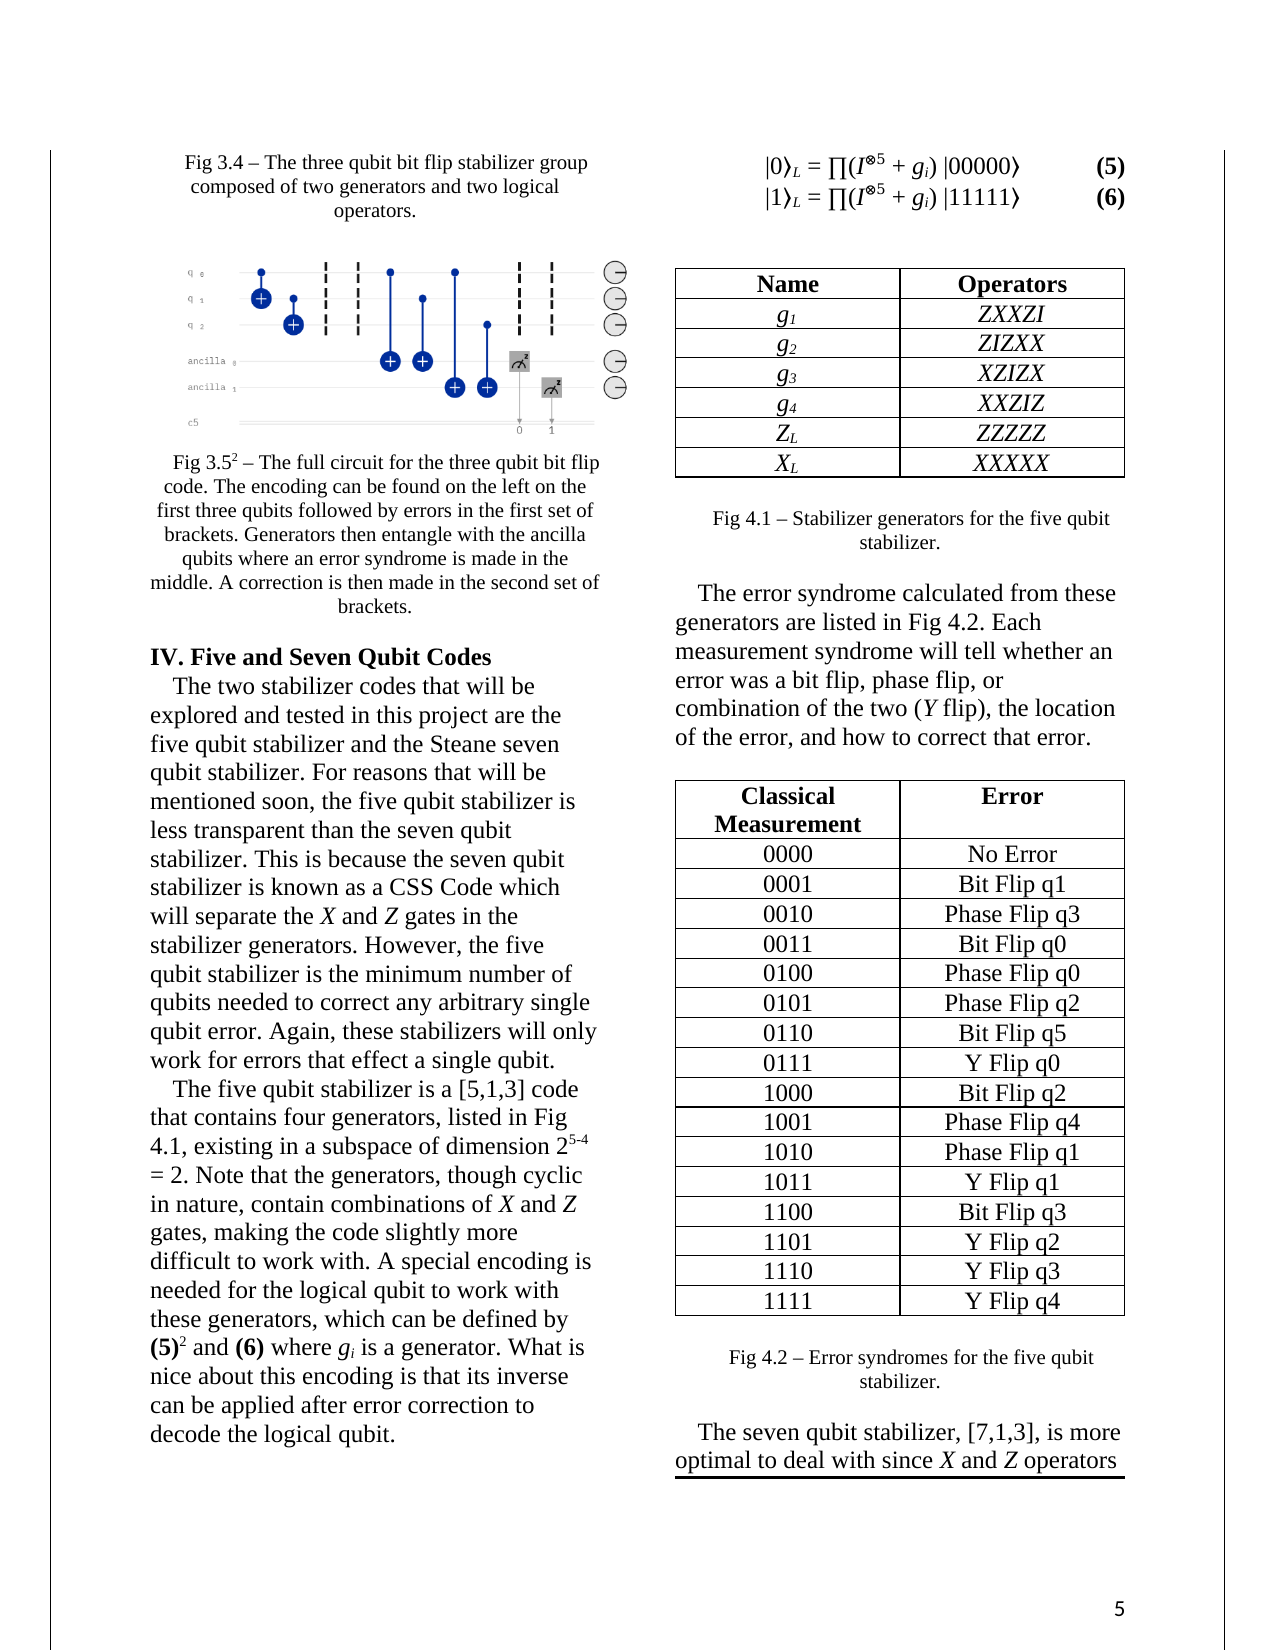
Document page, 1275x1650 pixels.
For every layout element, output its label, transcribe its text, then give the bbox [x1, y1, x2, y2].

table_cell Phase Flip q4 [901, 1108, 1124, 1136]
table_cell g3 [676, 358, 899, 387]
table_cell Y Flip q3 [901, 1256, 1124, 1285]
text Fig 4.1 – Stabilizer generators for the five qubit stabilizer. [675, 506, 1125, 554]
picture [172, 246, 635, 450]
table_cell Phase Flip q2 [901, 988, 1124, 1017]
table_cell 0110 [676, 1018, 899, 1047]
table_cell XXZIZ [901, 388, 1124, 417]
table_cell 0101 [676, 988, 899, 1017]
table_cell 0001 [676, 869, 899, 898]
table_cell 1101 [676, 1227, 899, 1255]
table_cell Phase Flip q3 [901, 899, 1124, 928]
table_cell Bit Flip q1 [901, 869, 1124, 898]
table_cell Y Flip q2 [901, 1227, 1124, 1255]
text |1⟩L = ∏(I⊗5 + gi) |11111⟩ (6) [675, 180, 1125, 210]
table_cell 1111 [676, 1286, 899, 1315]
table_cell Phase Flip q1 [901, 1137, 1124, 1166]
table_cell Y Flip q1 [901, 1167, 1124, 1196]
table_cell Phase Flip q0 [901, 959, 1124, 987]
table_header Operators [901, 269, 1124, 298]
table_cell Bit Flip q0 [901, 929, 1124, 957]
text Fig 4.2 – Error syndromes for the five qubit stabilizer. [675, 1345, 1125, 1393]
table_cell Y Flip q0 [901, 1048, 1124, 1077]
table_cell 0100 [676, 959, 899, 987]
table_header Error [901, 781, 1124, 838]
table_cell XXXXX [901, 448, 1124, 476]
table_cell 0111 [676, 1048, 899, 1077]
table_cell Y Flip q4 [901, 1286, 1124, 1315]
text The error syndrome calculated from these generators are listed in Fig 4.2. Each measurement syndrome will tell whether an error was a bit flip, phase flip, or combination of the two (Y flip), the location of the error, and how to correct that error. [675, 578, 1125, 751]
table_cell Bit Flip q3 [901, 1197, 1124, 1226]
table_cell XZIZX [901, 358, 1124, 387]
text The five qubit stabilizer is a [5,1,3] code that contains four generators, listed in Fig 4.1, existing in a subspace of dimension 25-4 = 2. Note that the generators, though cyclic in nature, contain combinations of X and Z gates, making the code slightly more difficult to work with. A special encoding is needed for the logical qubit to work with these generators, which can be defined by (5)2 and (6) where gi is a generator. What is nice about this encoding is that its inverse can be applied after error correction to decode the logical qubit. [150, 1074, 600, 1447]
table_cell g2 [676, 329, 899, 357]
text IV. Five and Seven Qubit Codes [150, 642, 600, 671]
table_cell 1100 [676, 1197, 899, 1226]
text Fig 3.4 – The three qubit bit flip stabilizer group composed of two generators and two logical operators. [150, 150, 600, 222]
table_cell ZIZXX [901, 329, 1124, 357]
text |0⟩L = ∏(I⊗5 + gi) |00000⟩ (5) [675, 150, 1125, 180]
table_cell Bit Flip q5 [901, 1018, 1124, 1047]
table_cell ZZZZZ [901, 418, 1124, 447]
table_header Classical Measurement [676, 781, 899, 838]
table_cell 1001 [676, 1108, 899, 1136]
table_cell 1000 [676, 1078, 899, 1106]
table_cell g4 [676, 388, 899, 417]
table_cell 0011 [676, 929, 899, 957]
table_cell ZXXZI [901, 299, 1124, 327]
table_cell g1 [676, 299, 899, 327]
table_cell 0000 [676, 839, 899, 868]
table_cell XL [676, 448, 899, 476]
table_cell ZL [676, 418, 899, 447]
text Fig 3.52 – The full circuit for the three qubit bit flip code. The encoding can be found on the left on the first three qubits followed by errors in the first set of brackets. Generators then entangle with the ancilla qubits where an error syndrome is made in the middle. A correction is then made in the second set of brackets. [150, 450, 600, 618]
table_cell Bit Flip q2 [901, 1078, 1124, 1106]
table_header Name [676, 269, 899, 298]
text The two stabilizer codes that will be explored and tested in this project are the five qubit stabilizer and the Steane seven qubit stabilizer. For reasons that will be mentioned soon, the five qubit stabilizer is less transparent than the seven qubit stabilizer. This is because the seven qubit stabilizer is known as a CSS Code which will separate the X and Z gates in the stabilizer generators. However, the five qubit stabilizer is the minimum number of qubits needed to correct any arbitrary single qubit error. Again, these stabilizers will only work for errors that effect a single qubit. [150, 671, 600, 1074]
table_cell 0010 [676, 899, 899, 928]
table_cell 1110 [676, 1256, 899, 1285]
table_cell 1011 [676, 1167, 899, 1196]
table_cell No Error [901, 839, 1124, 868]
table_cell 1010 [676, 1137, 899, 1166]
